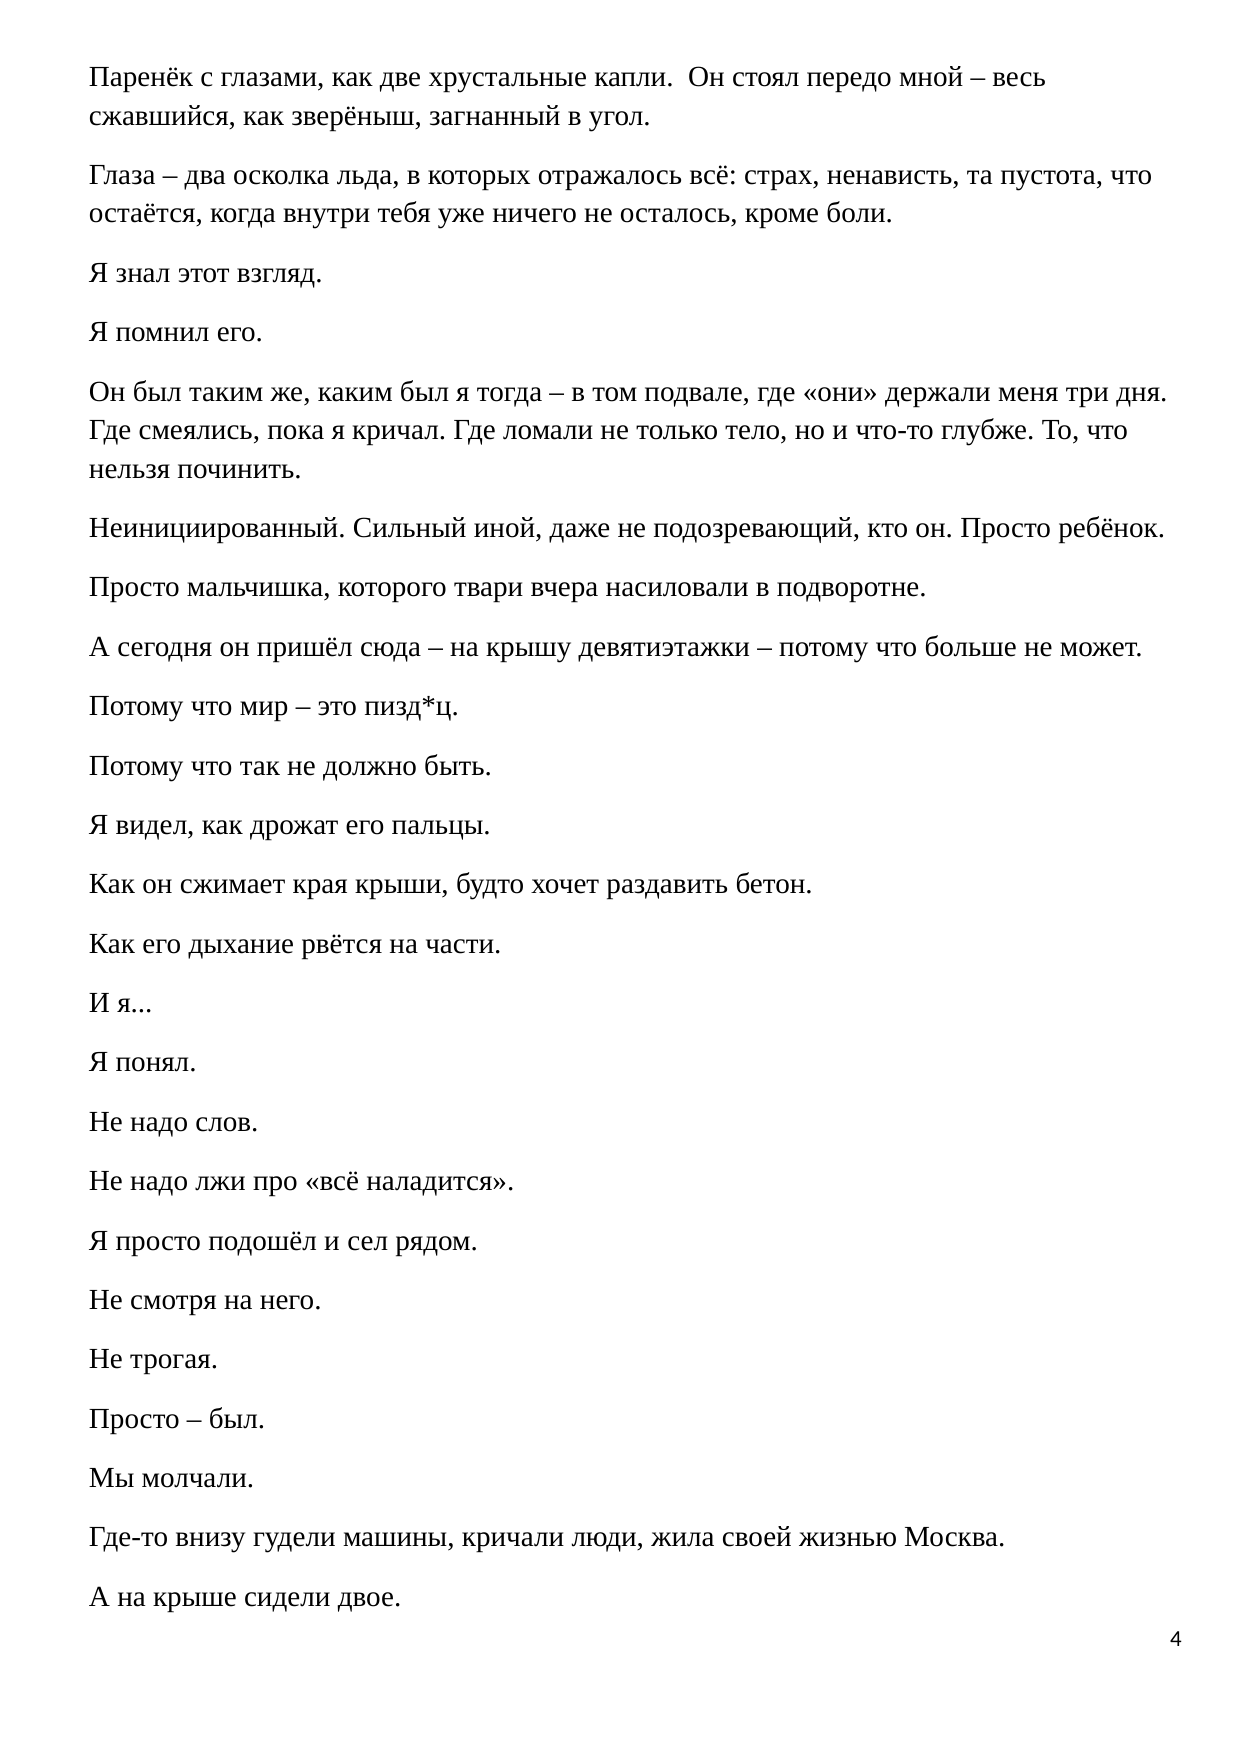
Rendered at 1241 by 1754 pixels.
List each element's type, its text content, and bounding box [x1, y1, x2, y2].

text Как он сжимает края крыши, будто хочет раздавить бетон. [89, 866, 1181, 900]
text Неинициированный. Сильный иной, даже не подозревающий, кто он. Просто ребёнок. [89, 510, 1181, 544]
text Я помнил его. [89, 314, 1181, 348]
text Просто – был. [89, 1401, 1181, 1434]
text Я понял. [89, 1044, 1181, 1078]
text Не надо слов. [89, 1104, 1181, 1137]
text Просто мальчишка, которого твари вчера насиловали в подворотне. [89, 569, 1181, 603]
text Где-то внизу гудели машины, кричали люди, жила своей жизнью Москва. [89, 1519, 1181, 1553]
text Глаза – два осколка льда, в которых отражалось всё: страх, ненависть, та пустота, что остаётся, когда внутри тебя уже ничего не осталось, кроме боли. [89, 157, 1181, 229]
text Потому что мир – это пизд*ц. [89, 688, 1181, 722]
text И я... [89, 985, 1181, 1019]
text Я знал этот взгляд. [89, 255, 1181, 288]
text Он был таким же, каким был я тогда – в том подвале, где «они» держали меня три дня. Где смеялись, пока я кричал. Где ломали не только тело, но и что-то глубже. То, что нельзя починить. [89, 374, 1181, 484]
text Я видел, как дрожат его пальцы. [89, 807, 1181, 841]
text А на крыше сидели двое. [89, 1579, 1181, 1612]
text Как его дыхание рвётся на части. [89, 926, 1181, 959]
text Паренёк с глазами, как две хрустальные капли. Он стоял передо мной – весь сжавшийся, как зверёныш, загнанный в угол. [89, 59, 1181, 131]
text Я просто подошёл и сел рядом. [89, 1223, 1181, 1256]
text Не надо лжи про «всё наладится». [89, 1163, 1181, 1197]
text А сегодня он пришёл сюда – на крышу девятиэтажки – потому что больше не может. [89, 629, 1181, 662]
text Не смотря на него. [89, 1282, 1181, 1316]
text Потому что так не должно быть. [89, 748, 1181, 781]
text Не трогая. [89, 1341, 1181, 1375]
text Мы молчали. [89, 1460, 1181, 1494]
